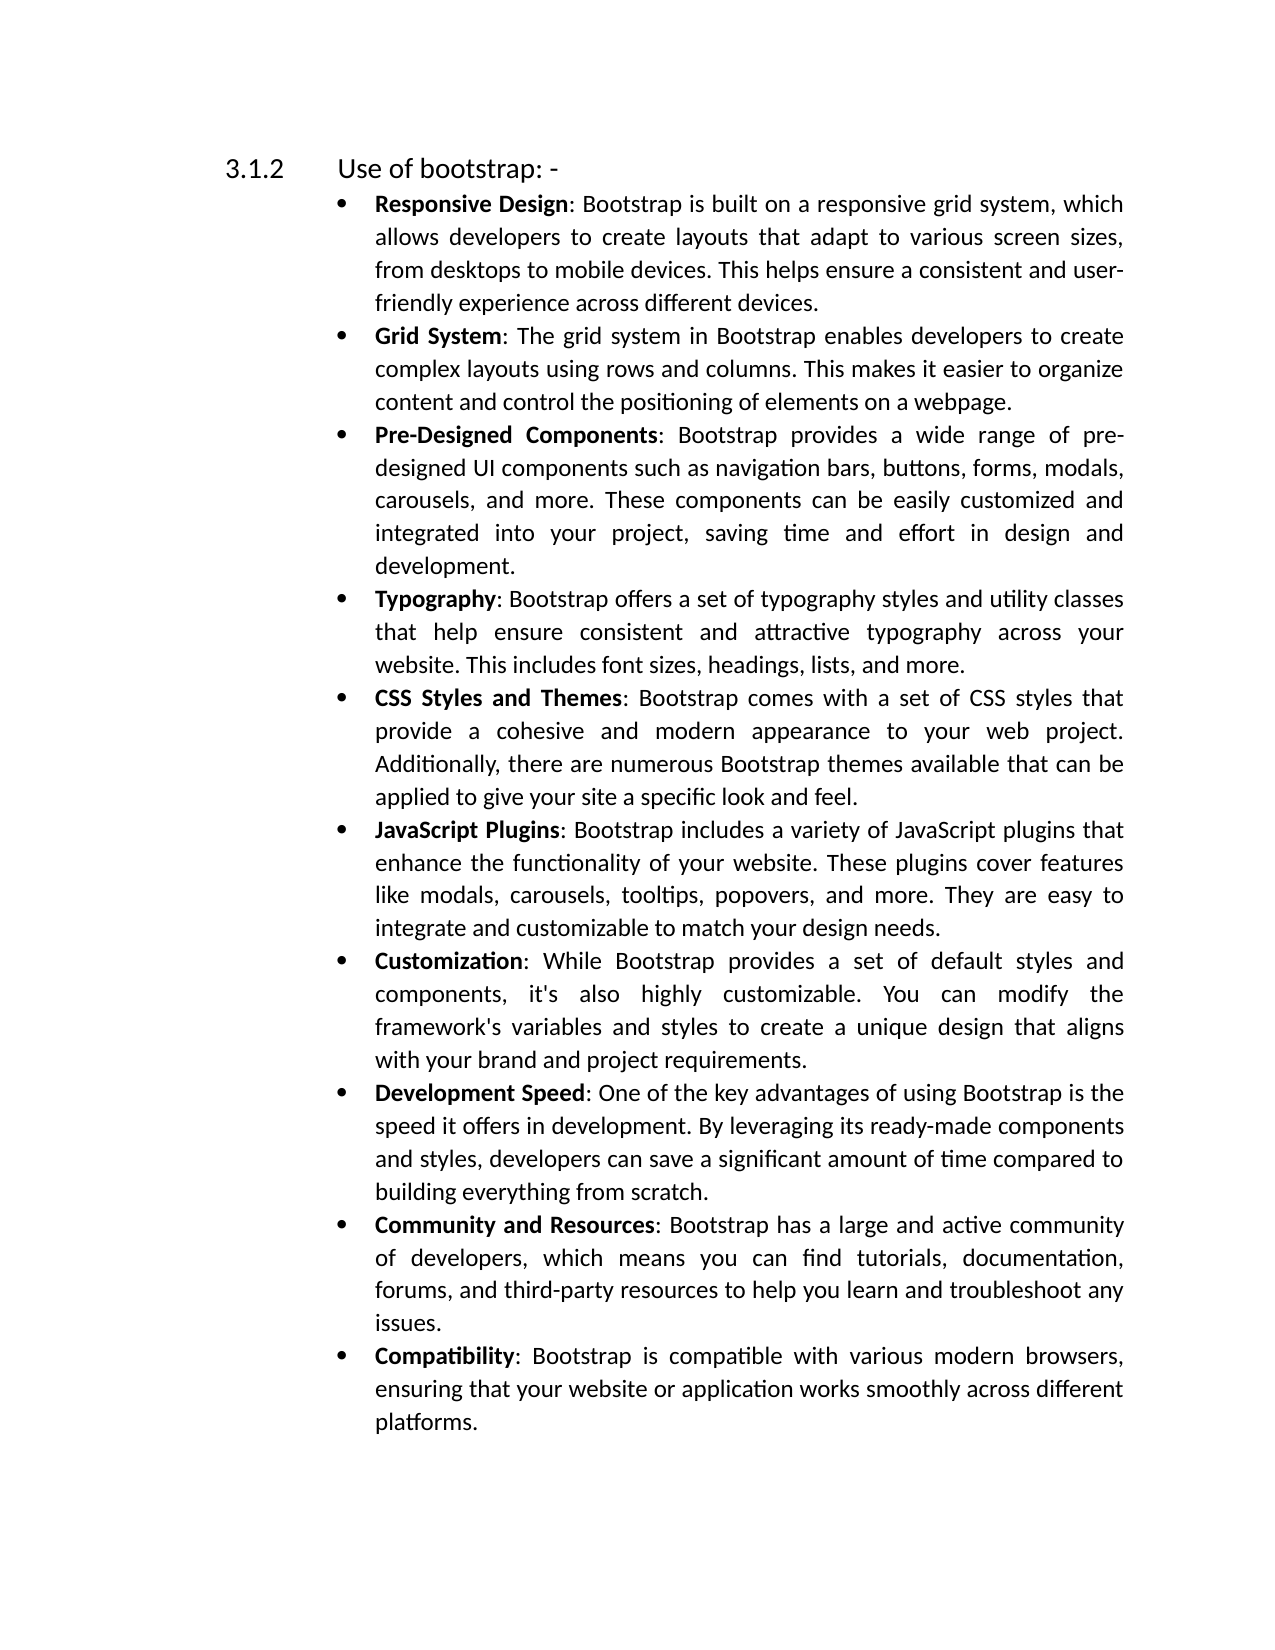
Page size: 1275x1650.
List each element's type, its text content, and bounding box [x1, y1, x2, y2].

list Pre-Designed Components: Bootstrap provides a wide range of pre-designed UI components such as navigation bars, buttons, forms, modals, carousels, and more. These components can be easily customized and integrated into your project, saving time and effort in design and development. [337, 419, 1125, 581]
list Use of bootstrap: - [225, 150, 1125, 186]
list Responsive Design: Bootstrap is built on a responsive grid system, which allows developers to create layouts that adapt to various screen sizes, from desktops to mobile devices. This helps ensure a consistent and user-friendly experience across different devices. [337, 188, 1125, 318]
list CSS Styles and Themes: Bootstrap comes with a set of CSS styles that provide a cohesive and modern appearance to your web project. Additionally, there are numerous Bootstrap themes available that can be applied to give your site a specific look and feel. [337, 682, 1125, 811]
list JavaScript Plugins: Bootstrap includes a variety of JavaScript plugins that enhance the functionality of your website. These plugins cover features like modals, carousels, tooltips, popovers, and more. They are easy to integrate and customizable to match your design needs. [337, 814, 1125, 943]
list Typography: Bootstrap offers a set of typography styles and utility classes that help ensure consistent and attractive typography across your website. This includes font sizes, headings, lists, and more. [337, 583, 1125, 680]
list Grid System: The grid system in Bootstrap enables developers to create complex layouts using rows and columns. This makes it easier to organize content and control the positioning of elements on a webpage. [337, 320, 1125, 416]
list Development Speed: One of the key advantages of using Bootstrap is the speed it offers in development. By leveraging its ready-made components and styles, developers can save a significant amount of time compared to building everything from scratch. [337, 1077, 1125, 1206]
list Compatibility: Bootstrap is compatible with various modern browsers, ensuring that your website or application works smoothly across different platforms. [337, 1341, 1125, 1437]
list Customization: While Bootstrap provides a set of default styles and components, it's also highly customizable. You can modify the framework's variables and styles to create a unique design that aligns with your brand and project requirements. [337, 946, 1125, 1075]
list Community and Resources: Bootstrap has a large and active community of developers, which means you can find tutorials, documentation, forums, and third-party resources to help you learn and troubleshoot any issues. [337, 1209, 1125, 1338]
